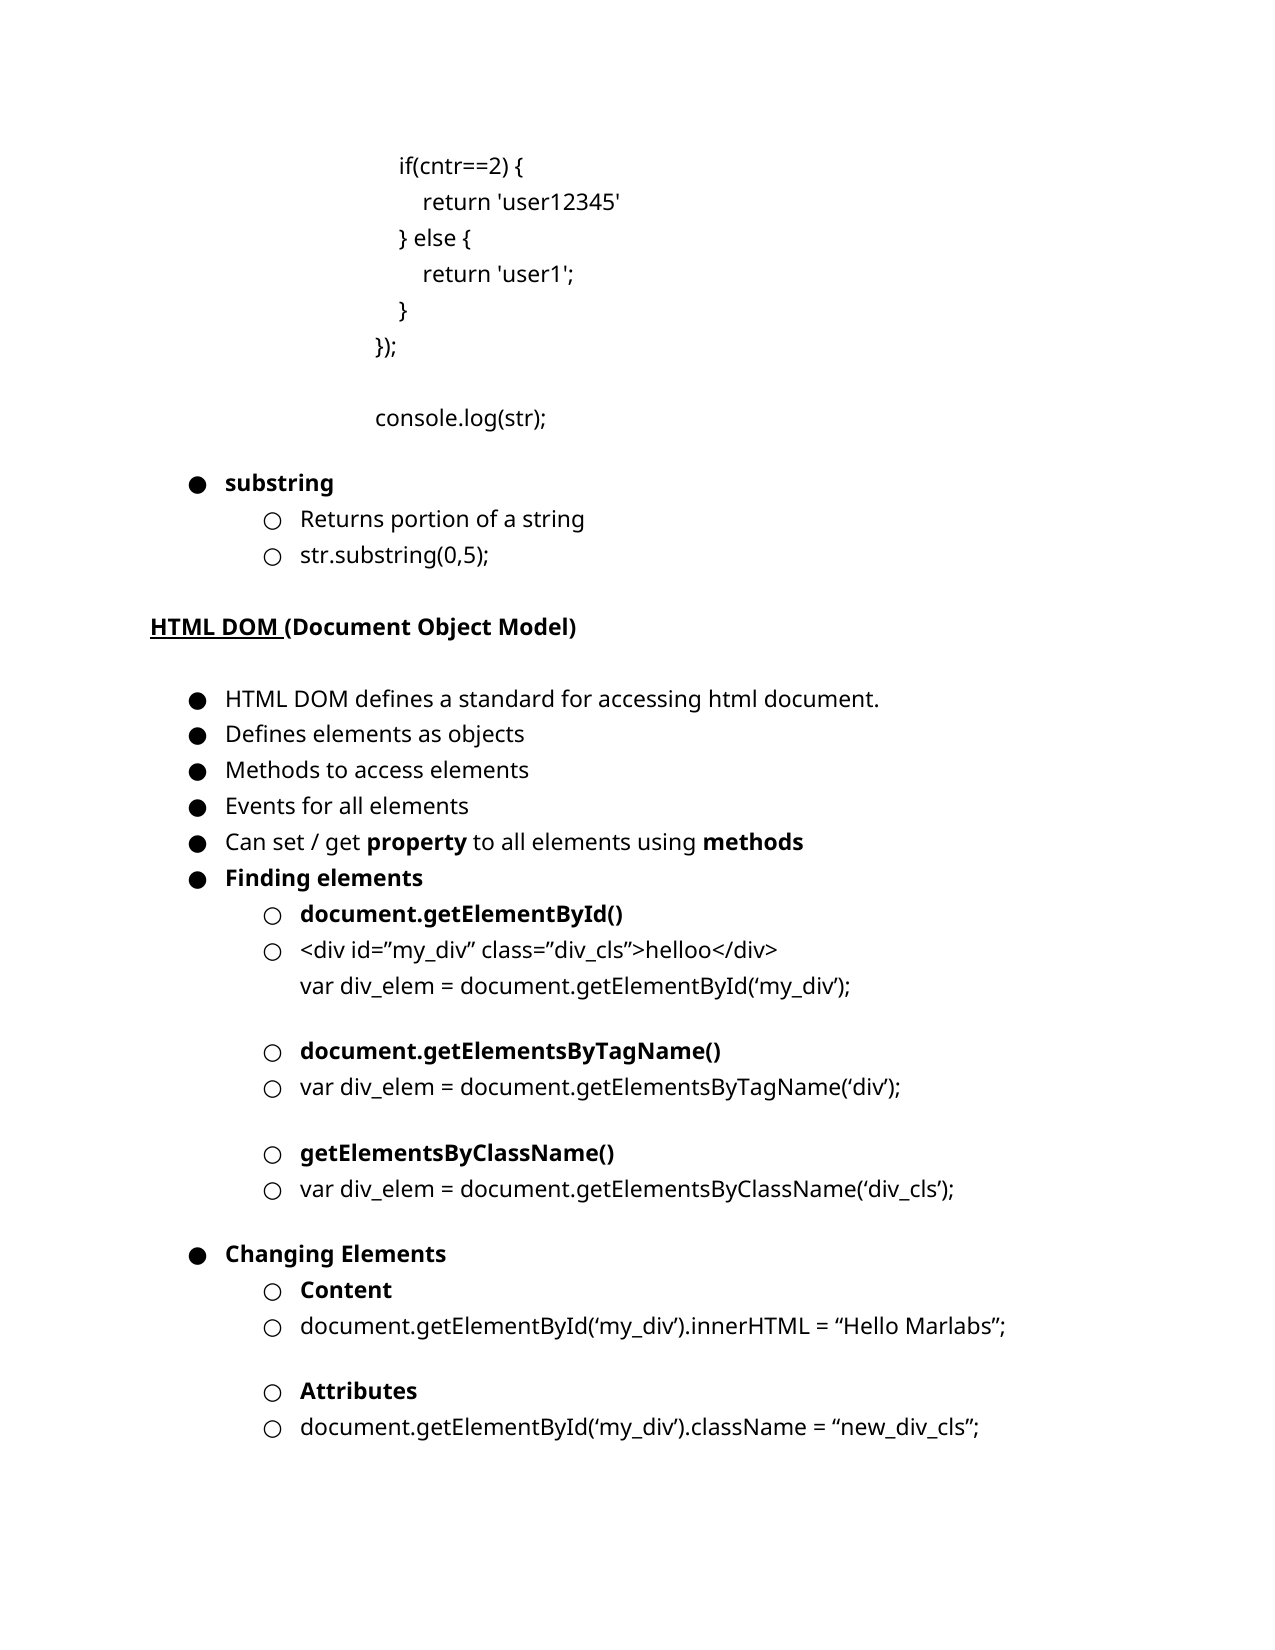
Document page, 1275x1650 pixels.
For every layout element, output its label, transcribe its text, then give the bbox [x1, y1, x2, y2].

list document.getElementById() [262, 898, 1125, 929]
list var div_elem = document.getElementsByTagName(‘div’); [262, 1071, 1125, 1133]
text HTML DOM (Document Object Model) [150, 611, 1125, 642]
list Events for all elements [187, 790, 1125, 822]
list document.getElementsByTagName() [262, 1035, 1125, 1067]
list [337, 150, 1125, 463]
list getElementsByClassName() [262, 1137, 1125, 1168]
list str.substring(0,5); [262, 539, 1125, 570]
list Changing Elements [187, 1238, 1125, 1269]
list Content [262, 1274, 1125, 1305]
list HTML DOM defines a standard for accessing html document. [187, 682, 1125, 714]
list <div id=”my_div” class=”div_cls”>helloo</div> var div_elem = document.getElementById(‘my_div’); [262, 934, 1125, 1031]
list Attributes [262, 1375, 1125, 1406]
list Defines elements as objects [187, 718, 1125, 750]
list document.getElementById(‘my_div’).className = “new_div_cls”; [262, 1411, 1125, 1472]
list Finding elements [187, 862, 1125, 893]
list Methods to access elements [187, 754, 1125, 786]
list var div_elem = document.getElementsByClassName(‘div_cls’); [262, 1172, 1125, 1234]
list document.getElementById(‘my_div’).innerHTML = “Hello Marlabs”; [262, 1310, 1125, 1371]
list Can set / get property to all elements using methods [187, 826, 1125, 857]
list substring [187, 467, 1125, 498]
list Returns portion of a string [262, 503, 1125, 534]
